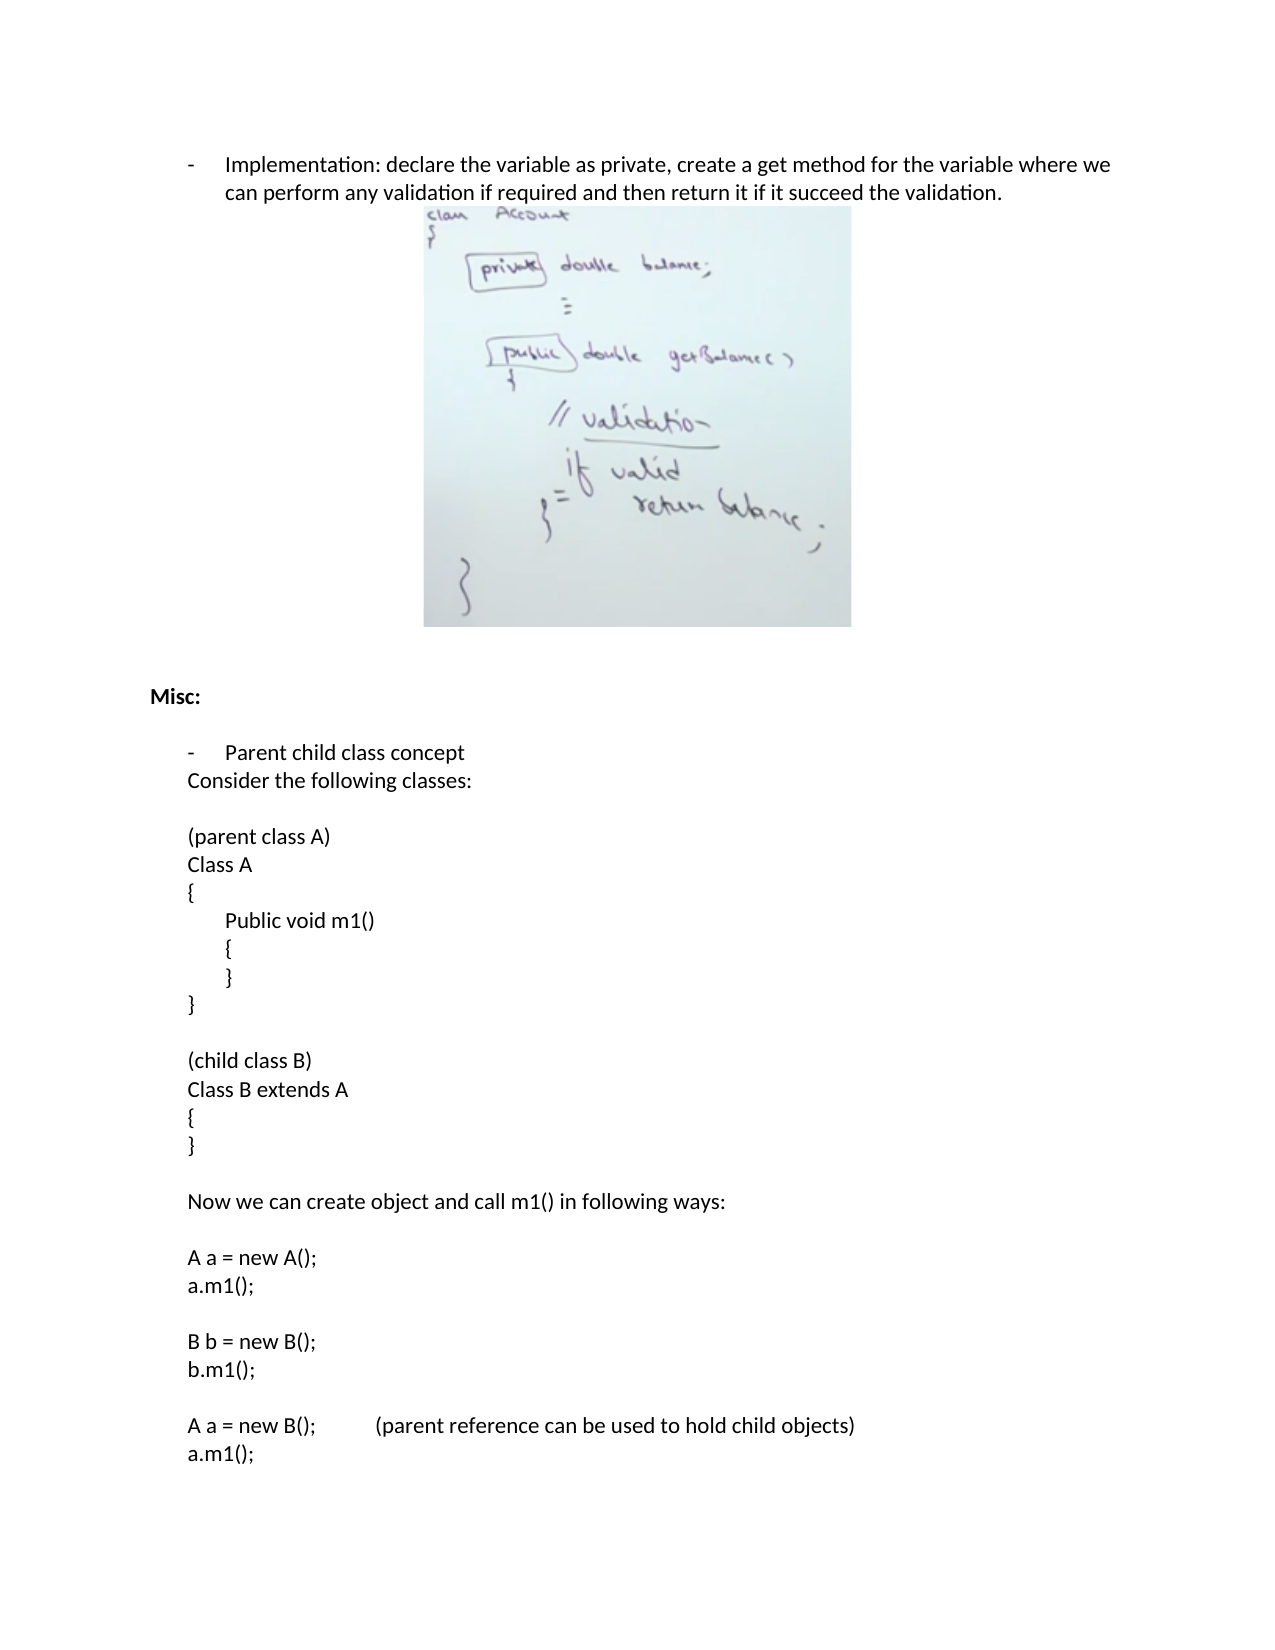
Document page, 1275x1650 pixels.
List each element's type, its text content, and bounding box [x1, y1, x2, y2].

text Class A [187, 851, 1125, 878]
text Consider the following classes: [187, 766, 1125, 794]
list Implementation: declare the variable as private, create a get method for the variable where we can perform any validation if required and then return it if it succeed the validation. [187, 150, 1125, 206]
text Class B extends A [187, 1075, 1125, 1103]
text { [187, 1103, 1125, 1131]
text } [187, 1131, 1125, 1159]
text Now we can create object and call m1() in following ways: [187, 1187, 1125, 1215]
text (parent class A) [187, 822, 1125, 851]
text a.m1(); [187, 1439, 1125, 1467]
text A a = new A(); [187, 1243, 1125, 1271]
picture [423, 206, 852, 627]
text } [187, 991, 1125, 1019]
text { [187, 934, 1125, 963]
text { [187, 878, 1125, 907]
text A a = new B(); (parent reference can be used to hold child objects) [187, 1411, 1125, 1439]
text } [187, 963, 1125, 991]
text B b = new B(); [187, 1327, 1125, 1355]
list Parent child class concept [187, 738, 1125, 766]
text b.m1(); [187, 1355, 1125, 1383]
text a.m1(); [187, 1271, 1125, 1299]
text Misc: [150, 682, 1125, 710]
text Public void m1() [187, 907, 1125, 934]
text (child class B) [187, 1047, 1125, 1075]
